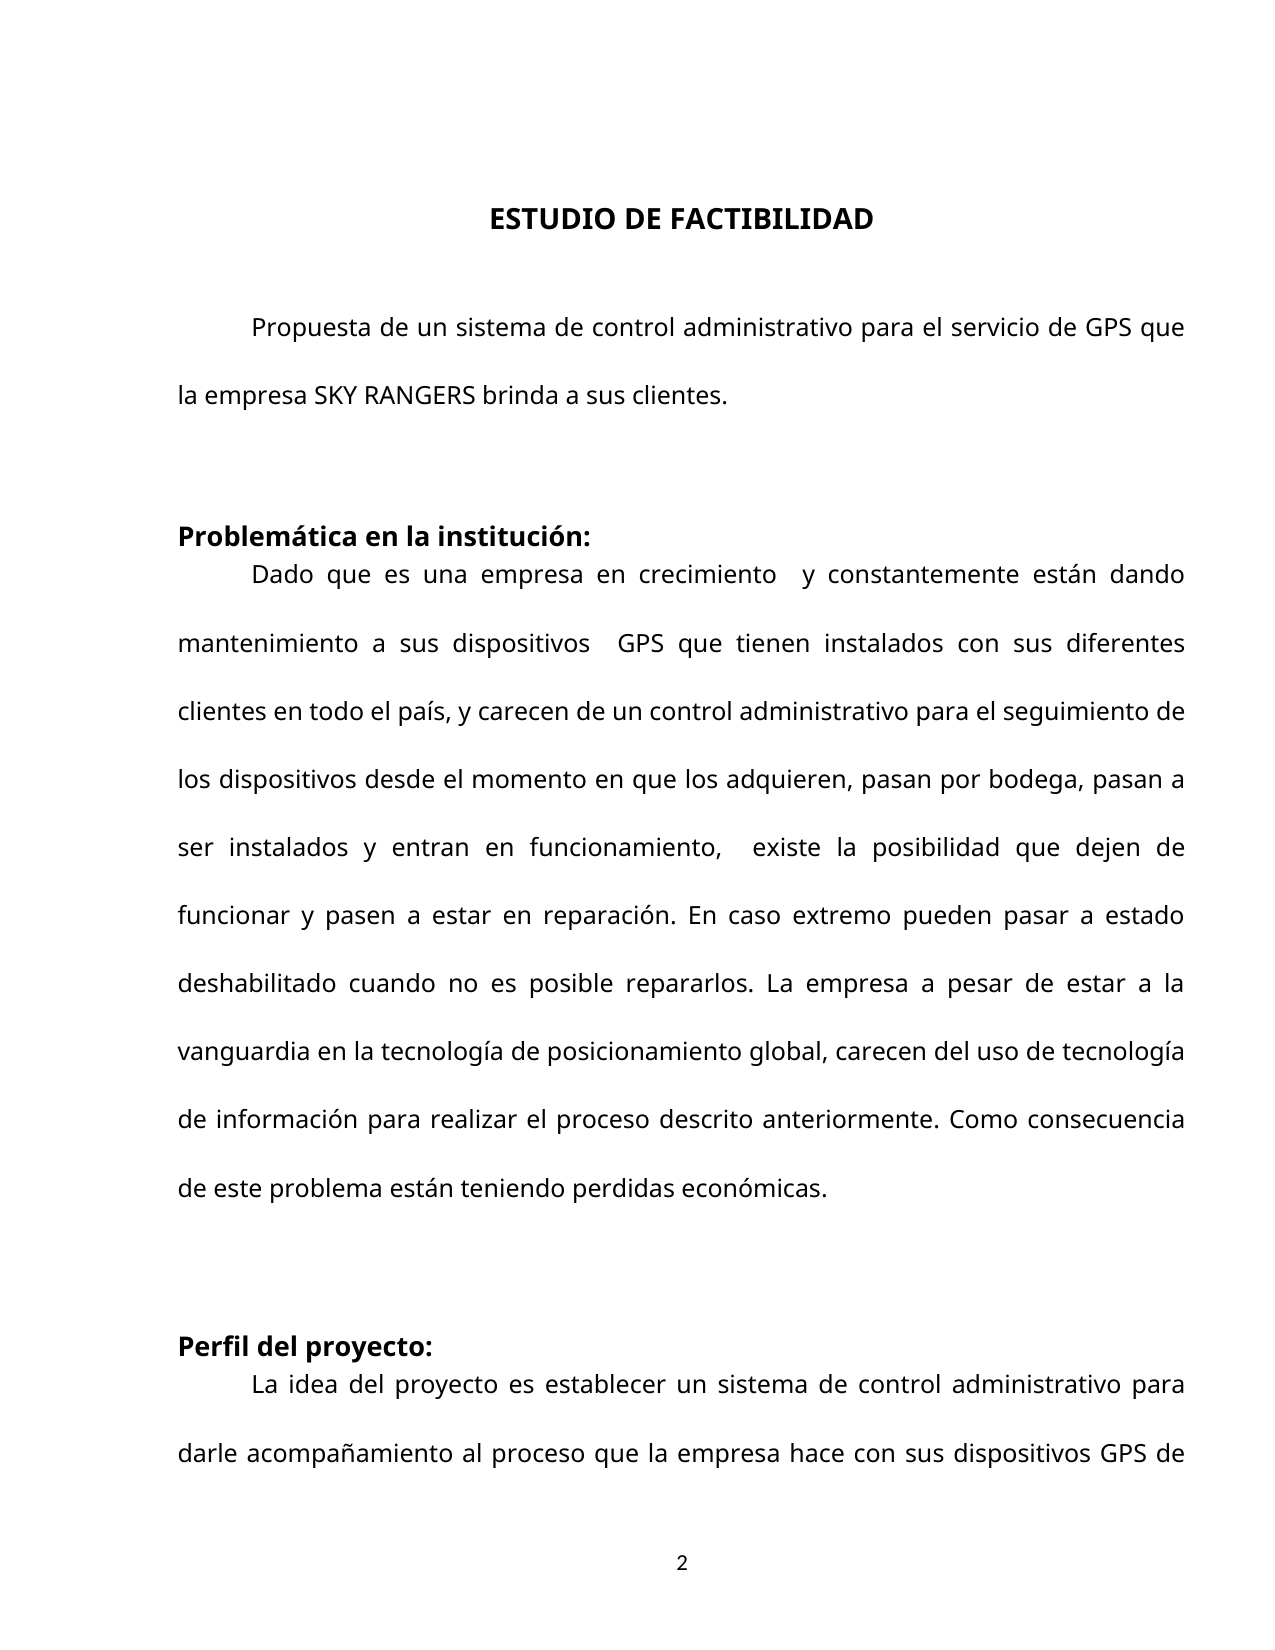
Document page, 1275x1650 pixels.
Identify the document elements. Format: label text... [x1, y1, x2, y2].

text Dado que es una empresa en crecimiento y constantemente están dando mantenimiento a sus dispositivos GPS que tienen instalados con sus diferentes clientes en todo el país, y carecen de un control administrativo para el seguimiento de los dispositivos desde el momento en que los adquieren, pasan por bodega, pasan a ser instalados y entran en funcionamiento, existe la posibilidad que dejen de funcionar y pasen a estar en reparación. En caso extremo pueden pasar a estado deshabilitado cuando no es posible repararlos. La empresa a pesar de estar a la vanguardia en la tecnología de posicionamiento global, carecen del uso de tecnología de información para realizar el proceso descrito anteriormente. Como consecuencia de este problema están teniendo perdidas económicas. [177, 557, 1186, 1204]
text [177, 1367, 1186, 1469]
subtitle Perfil del proyecto: [177, 1327, 1186, 1364]
subtitle ESTUDIO DE FACTIBILIDAD [177, 198, 1186, 238]
subtitle Problemática en la institución: [177, 517, 1186, 554]
text Propuesta de un sistema de control administrativo para el servicio de GPS que la empresa SKY RANGERS brinda a sus clientes. [177, 309, 1186, 411]
